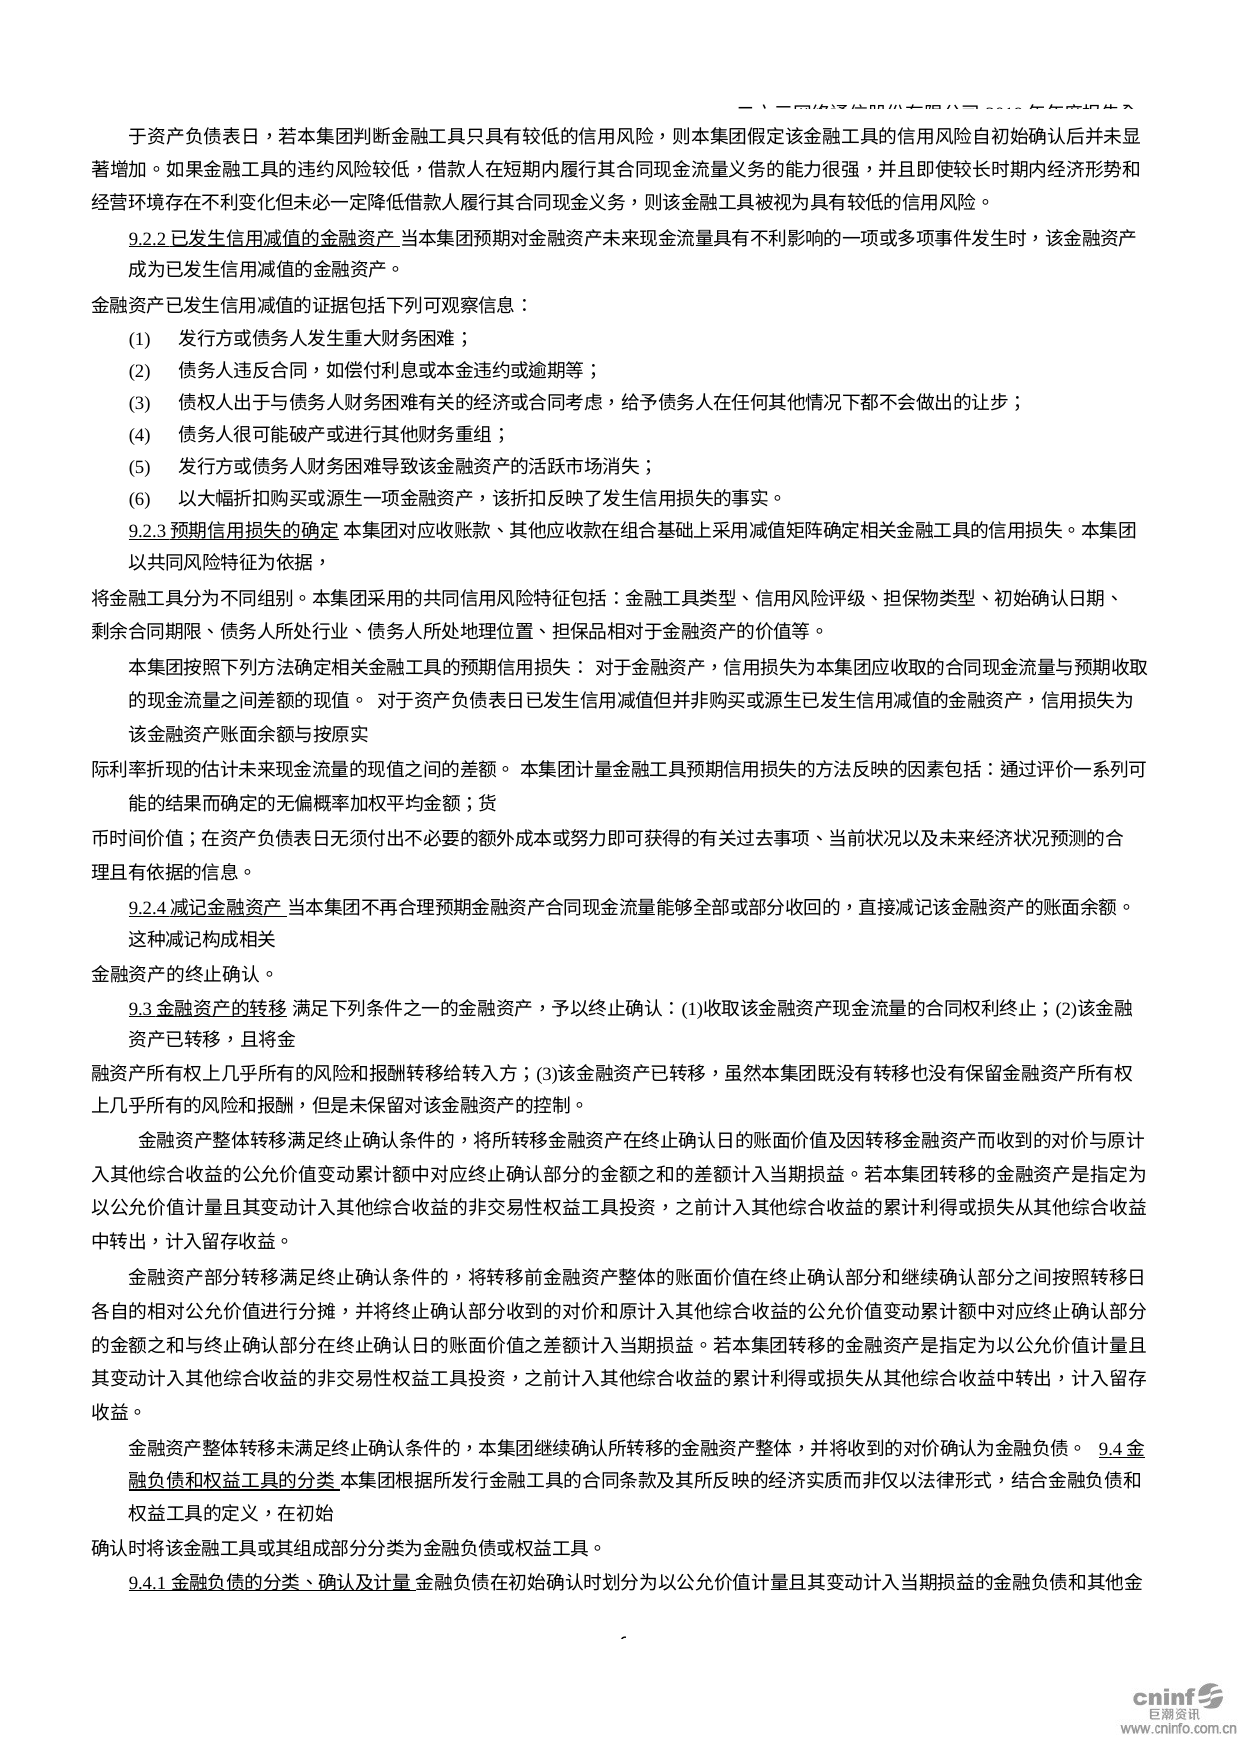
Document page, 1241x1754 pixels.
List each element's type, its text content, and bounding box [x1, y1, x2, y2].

text 金融资产部分转移满足终止确认条件的，将转移前金融资产整体的账面价值在终止确认部分和继续确认部分之间按照转移日 各自的相对公允价值进行分摊，并将终止确认部分收到的对价和原计入其他综合收益的公允价值变动累计额中对应终止确认部分 的金额之和与终止确认部分在终止确认日的账面价值之差额计入当期损益。若本集团转移的金融资产是指定为以公允价值计量且 其变动计入其他综合收益的非交易性权益工具投资，之前计入其他综合收益的累计利得或损失从其他综合收益中转出，计入留存 收益。 [91, 1264, 1151, 1425]
text 将金融工具分为不同组别。本集团采用的共同信用风险特征包括：金融工具类型、信用风险评级、担保物类型、初始确认日期、 剩余合同期限、债务人所处行业、债务人所处地理位置、担保品相对于金融资产的价值等。 [91, 585, 1151, 644]
text 融资产所有权上几乎所有的风险和报酬转移给转入方；(3)该金融资产已转移，虽然本集团既没有转移也没有保留金融资产所有权 上几乎所有的风险和报酬，但是未保留对该金融资产的控制。 [91, 1060, 1151, 1117]
text (4) 债务人很可能破产或进行其他财务重组； [128, 422, 1151, 447]
text 本集团按照下列方法确定相关金融工具的预期信用损失： 对于金融资产，信用损失为本集团应收取的合同现金流量与预期收取的现金流量之间差额的现值。 对于资产负债表日已发生信用减值但并非购买或源生已发生信用减值的金融资产，信用损失为该金融资产账面余额与按原实 [128, 654, 1151, 746]
text 9.2.3预期信用损失的确定 本集团对应收账款、其他应收款在组合基础上采用减值矩阵确定相关金融工具的信用损失。本集团以共同风险特征为依据， [128, 518, 1151, 575]
text 际利率折现的估计未来现金流量的现值之间的差额。 本集团计量金融工具预期信用损失的方法反映的因素包括：通过评价一系列可能的结果而确定的无偏概率加权平均金额；货 [91, 756, 1151, 816]
text 金融资产已发生信用减值的证据包括下列可观察信息： [91, 292, 1151, 317]
text 于资产负债表日，若本集团判断金融工具只具有较低的信用风险，则本集团假定该金融工具的信用风险自初始确认后并未显 著增加。如果金融工具的违约风险较低，借款人在短期内履行其合同现金流量义务的能力很强，并且即使较长时期内经济形势和 经营环境存在不利变化但未必一定降低借款人履行其合同现金义务，则该金融工具被视为具有较低的信用风险。 [91, 123, 1142, 215]
text (3) 债权人出于与债务人财务困难有关的经济或合同考虑，给予债务人在任何其他情况下都不会做出的让步； [128, 389, 1151, 415]
text (1) 发行方或债务人发生重大财务困难； [128, 325, 1151, 351]
text 9.3金融资产的转移 满足下列条件之一的金融资产，予以终止确认：(1)收取该金融资产现金流量的合同权利终止；(2)该金融资产已转移，且将金 [128, 995, 1151, 1052]
text 金融资产的终止确认。 [91, 961, 1151, 987]
text 金融资产整体转移未满足终止确认条件的，本集团继续确认所转移的金融资产整体，并将收到的对价确认为金融负债。 9.4金融负债和权益工具的分类 本集团根据所发行金融工具的合同条款及其所反映的经济实质而非仅以法律形式，结合金融负债和权益工具的定义，在初始 [128, 1435, 1151, 1526]
text 金融资产整体转移满足终止确认条件的，将所转移金融资产在终止确认日的账面价值及因转移金融资产而收到的对价与原计 入其他综合收益的公允价值变动累计额中对应终止确认部分的金额之和的差额计入当期损益。若本集团转移的金融资产是指定为 以公允价值计量且其变动计入其他综合收益的非交易性权益工具投资，之前计入其他综合收益的累计利得或损失从其他综合收益 中转出，计入留存收益。 [91, 1127, 1151, 1254]
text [128, 1569, 1151, 1594]
text (5) 发行方或债务人财务困难导致该金融资产的活跃市场消失； [128, 454, 1151, 479]
text 9.2.4减记金融资产 当本集团不再合理预期金融资产合同现金流量能够全部或部分收回的，直接减记该金融资产的账面余额。这种减记构成相关 [128, 894, 1151, 952]
text (6) 以大幅折扣购买或源生一项金融资产，该折扣反映了发生信用损失的事实。 [128, 486, 1151, 511]
text 9.2.2已发生信用减值的金融资产 当本集团预期对金融资产未来现金流量具有不利影响的一项或多项事件发生时，该金融资产成为已发生信用减值的金融资产。 [128, 225, 1151, 282]
picture [1115, 1680, 1240, 1737]
text 币时间价值；在资产负债表日无须付出不必要的额外成本或努力即可获得的有关过去事项、当前状况以及未来经济状况预测的合 理且有依据的信息。 [91, 826, 1151, 884]
text 确认时将该金融工具或其组成部分分类为金融负债或权益工具。 [91, 1536, 1151, 1561]
text (2) 债务人违反合同，如偿付利息或本金违约或逾期等； [128, 357, 1151, 383]
